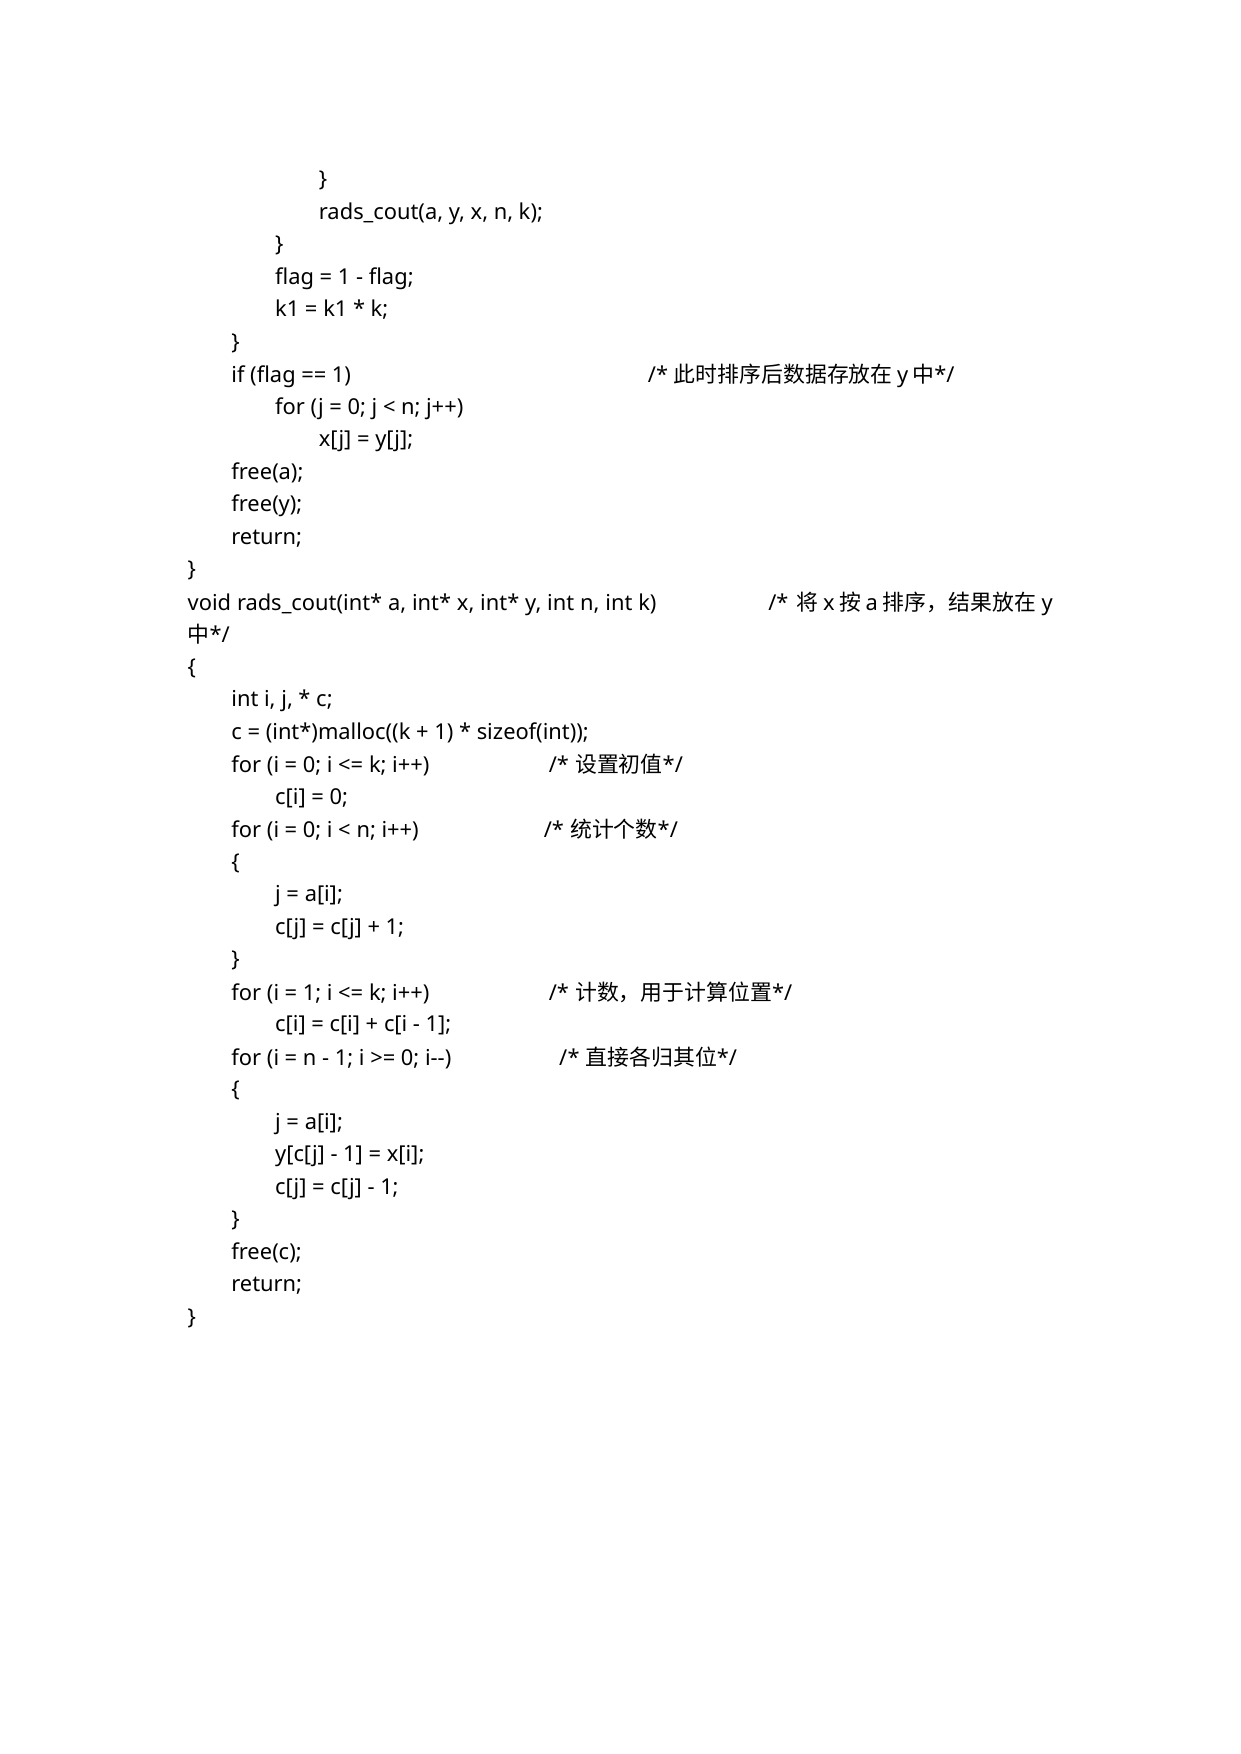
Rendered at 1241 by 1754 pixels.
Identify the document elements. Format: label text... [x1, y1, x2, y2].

text j = a[i]; [187, 877, 1053, 909]
text for (i = 1; i <= k; i++) /* 计数，用于计算位置*/ [187, 974, 1053, 1007]
text { [187, 1072, 1053, 1104]
text void rads_cout(int* a, int* x, int* y, int n, int k) /* 将x按a排序，结果放在y中*/ [187, 584, 1053, 649]
text } [187, 942, 1053, 974]
text free(a); [187, 454, 1053, 487]
text c[j] = c[j] - 1; [187, 1169, 1053, 1202]
text int i, j, * c; [187, 682, 1053, 714]
text for (j = 0; j < n; j++) [187, 389, 1053, 422]
text for (i = 0; i <= k; i++) /* 设置初值*/ [187, 747, 1053, 779]
text free(c); [187, 1234, 1053, 1267]
text } [187, 227, 1053, 259]
text c[i] = c[i] + c[i - 1]; [187, 1007, 1053, 1039]
text return; [187, 519, 1053, 552]
text rads_cout(a, y, x, n, k); [187, 194, 1053, 227]
text flag = 1 - flag; [187, 259, 1053, 292]
text } [187, 324, 1053, 357]
text free(y); [187, 487, 1053, 519]
text y[c[j] - 1] = x[i]; [187, 1137, 1053, 1169]
text { [187, 649, 1053, 682]
text for (i = 0; i < n; i++) /* 统计个数*/ [187, 812, 1053, 844]
text for (i = n - 1; i >= 0; i--) /* 直接各归其位*/ [187, 1039, 1053, 1072]
text j = a[i]; [187, 1104, 1053, 1137]
text { [187, 844, 1053, 877]
text if (flag == 1) /* 此时排序后数据存放在y中*/ [187, 357, 1053, 389]
text c[i] = 0; [187, 779, 1053, 812]
text c[j] = c[j] + 1; [187, 909, 1053, 942]
text } [187, 1202, 1053, 1234]
text k1 = k1 * k; [187, 292, 1053, 324]
text } [187, 162, 1053, 194]
text } [187, 552, 1053, 584]
text return; [187, 1267, 1053, 1299]
text c = (int*)malloc((k + 1) * sizeof(int)); [187, 714, 1053, 747]
text } [187, 1299, 1053, 1332]
text x[j] = y[j]; [187, 422, 1053, 454]
